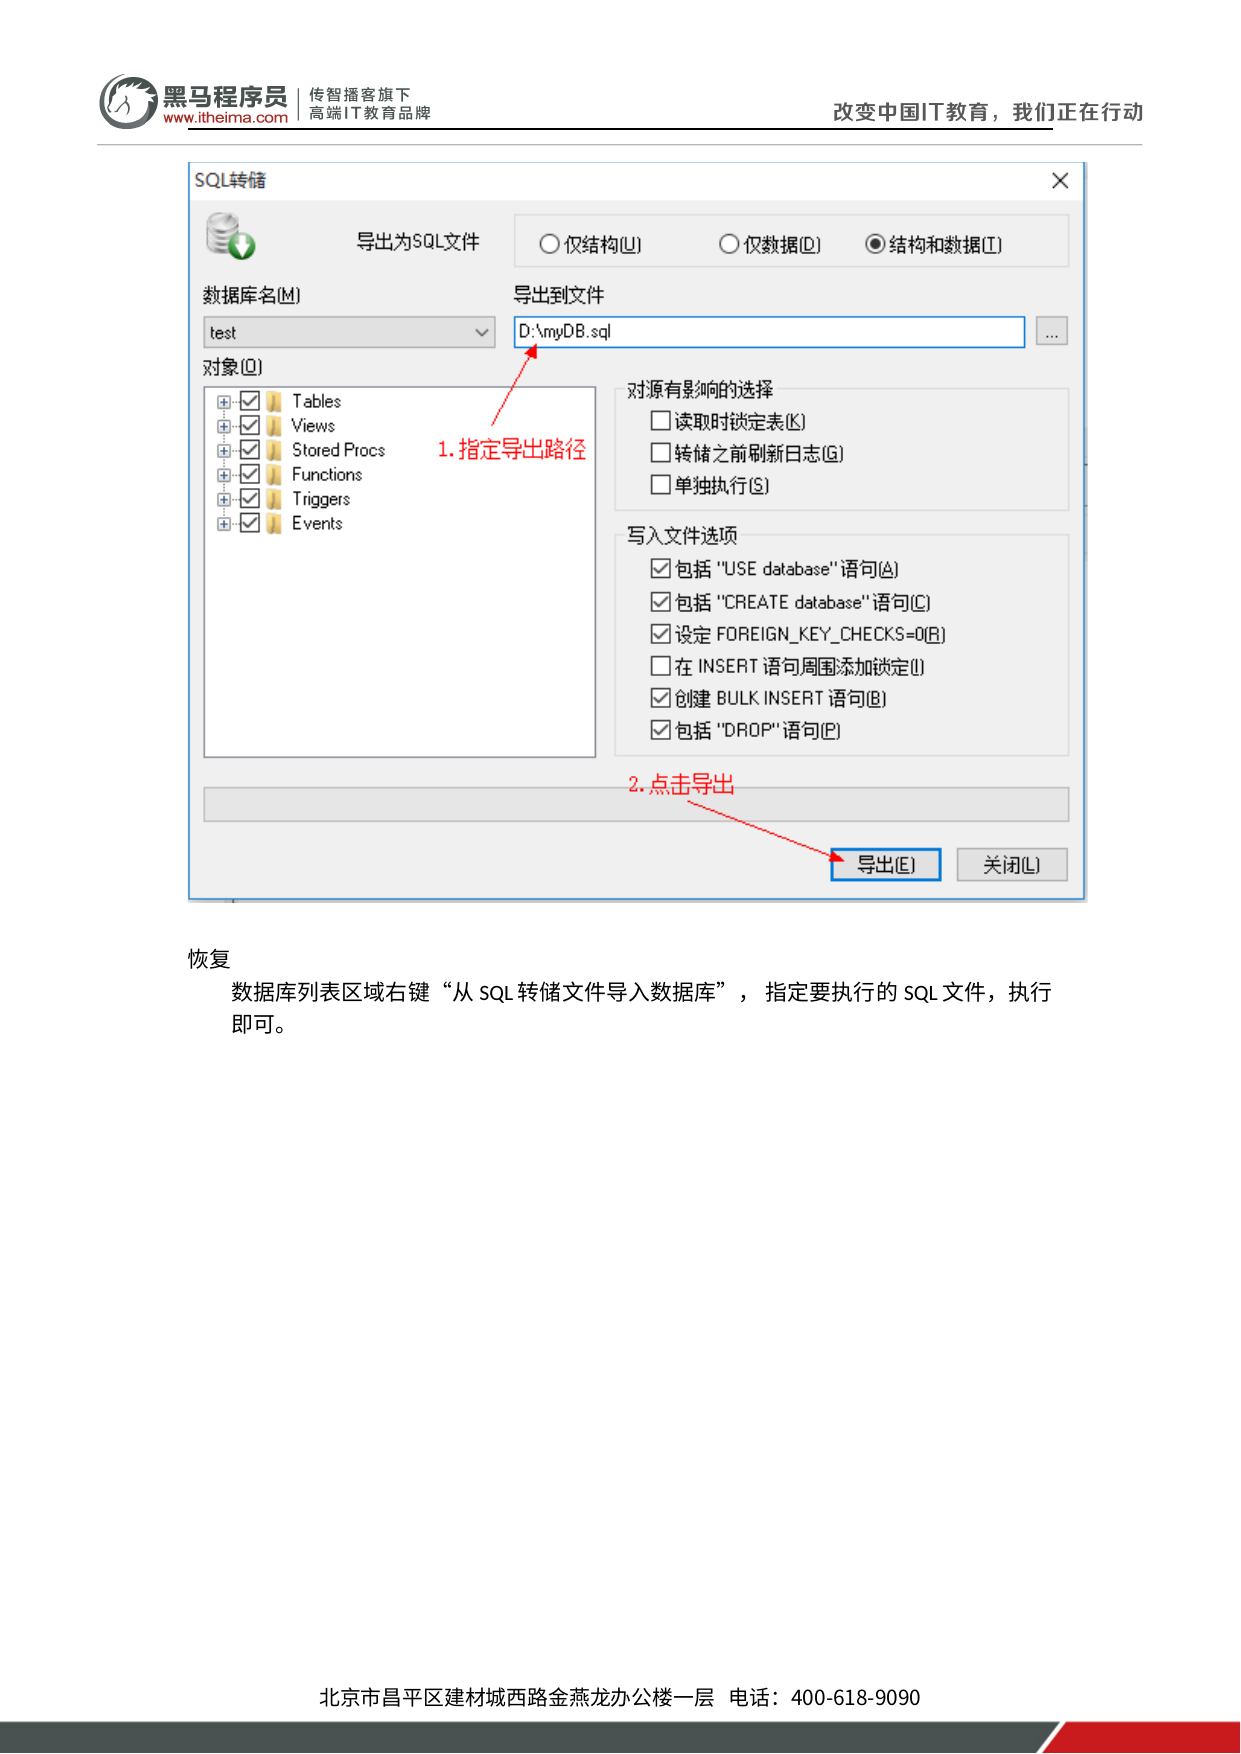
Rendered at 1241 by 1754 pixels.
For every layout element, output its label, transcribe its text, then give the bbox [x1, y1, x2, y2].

text 恢复 [187, 942, 1053, 974]
picture [0, 1662, 1241, 1753]
picture [0, 3, 1241, 153]
picture [187, 162, 1088, 903]
text 数据库列表区域右键“从SQL转储文件导入数据库”， 指定要执行的SQL文件，执行即可。 [231, 974, 1053, 1039]
